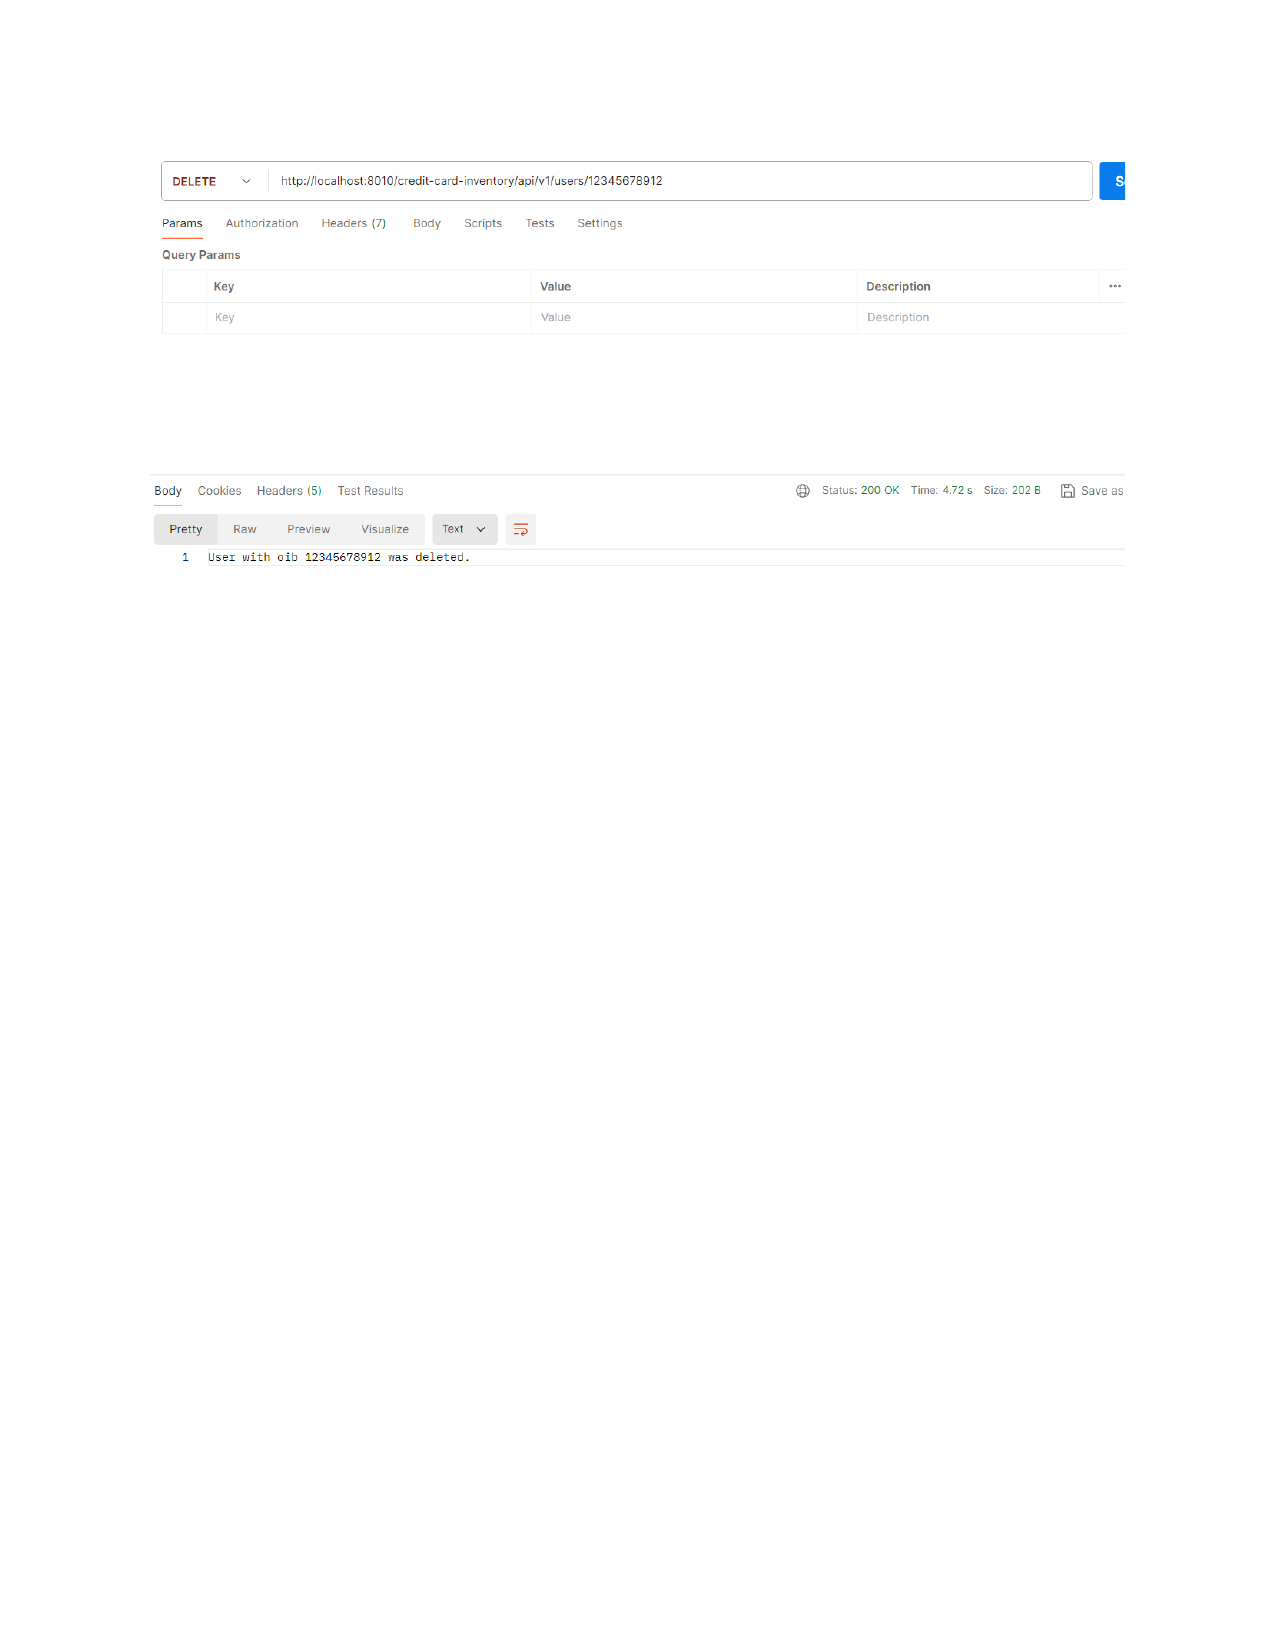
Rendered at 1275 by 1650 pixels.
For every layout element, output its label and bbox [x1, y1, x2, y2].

picture [150, 150, 1125, 596]
